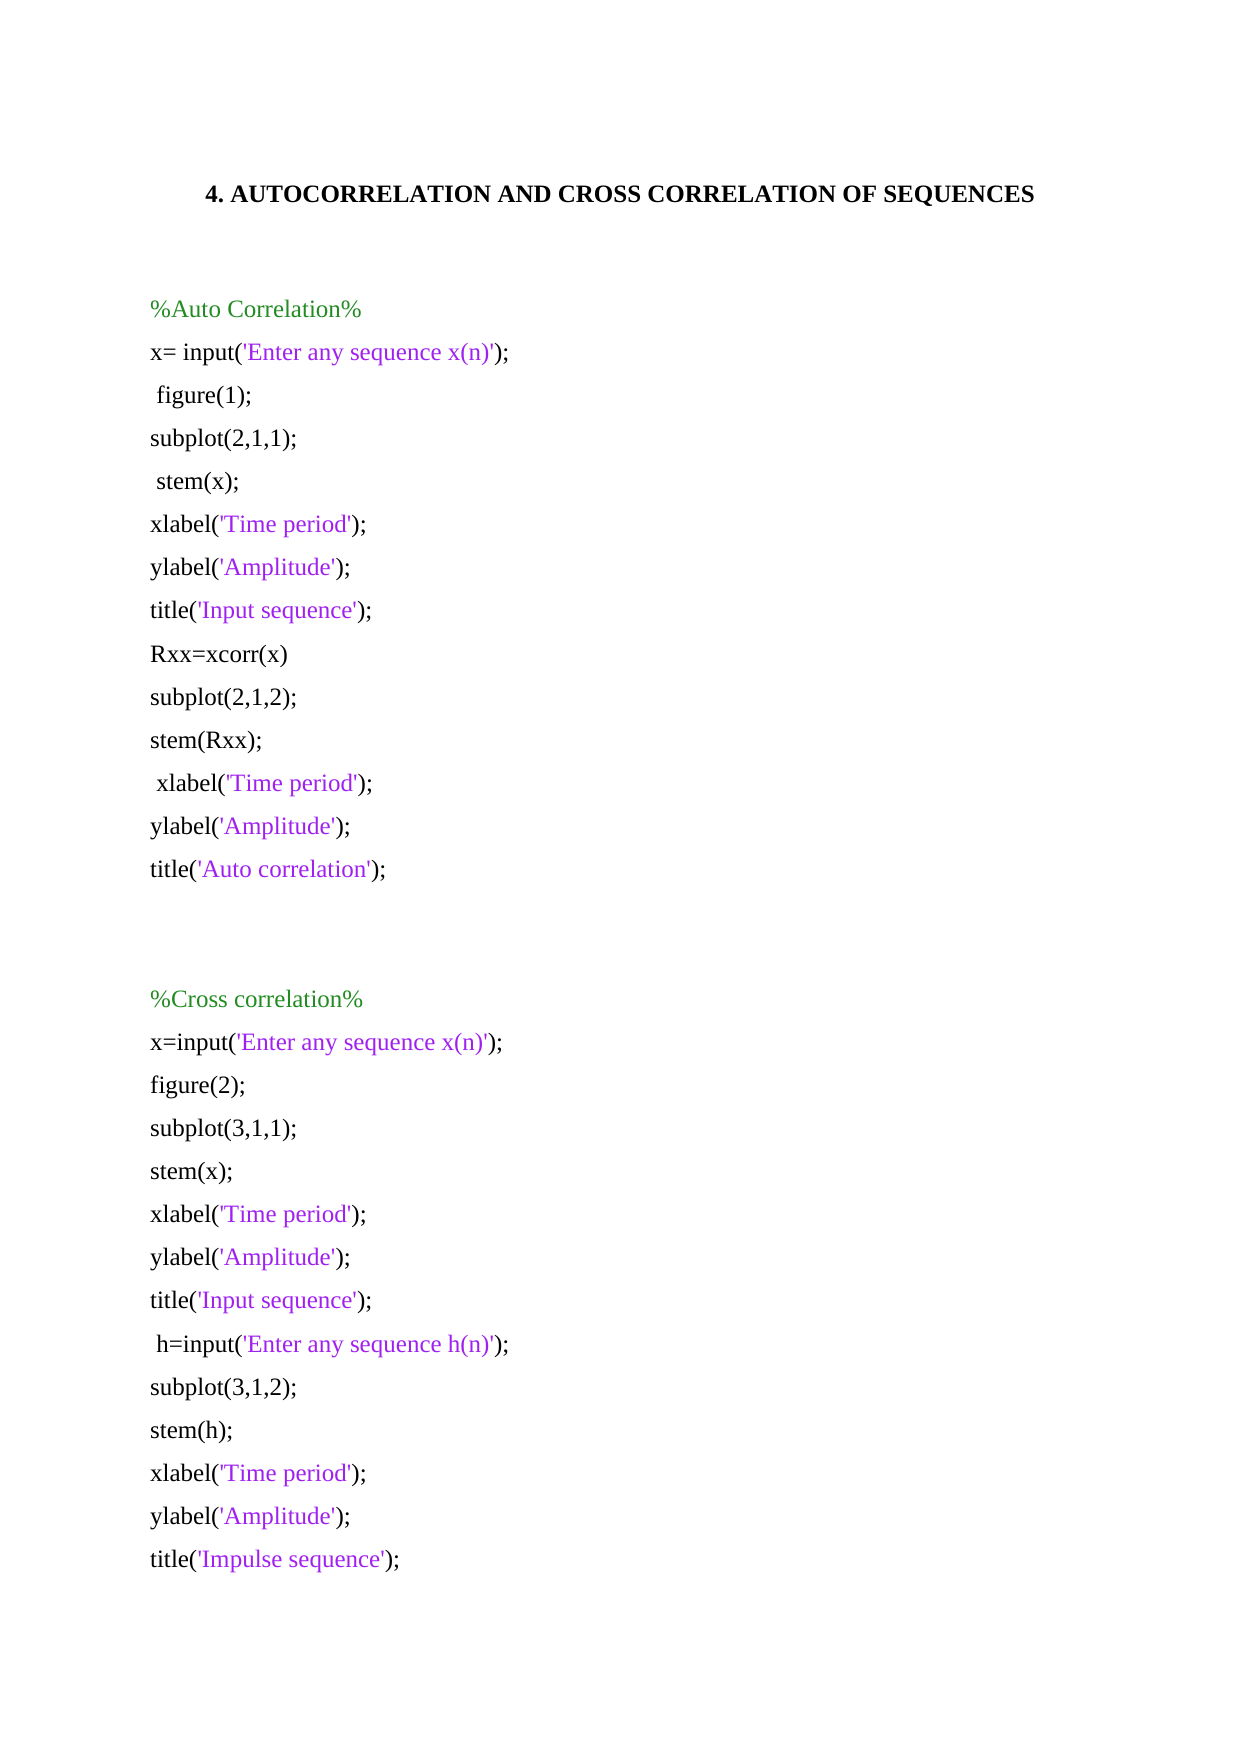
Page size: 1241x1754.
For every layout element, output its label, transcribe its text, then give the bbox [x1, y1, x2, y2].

text x=input('Enter any sequence x(n)'); [150, 1027, 1090, 1056]
text subplot(3,1,1); [150, 1113, 1090, 1142]
text ylabel('Amplitude'); [150, 1242, 1090, 1271]
text 4. AUTOCORRELATION AND CROSS CORRELATION OF SEQUENCES [150, 179, 1090, 207]
text subplot(2,1,2); [150, 682, 1090, 711]
text xlabel('Time period'); [150, 1458, 1090, 1487]
text x= input('Enter any sequence x(n)'); [150, 337, 1090, 366]
text stem(h); [150, 1415, 1090, 1444]
text %Cross correlation% [150, 984, 1090, 1012]
text ylabel('Amplitude'); [150, 552, 1090, 581]
text h=input('Enter any sequence h(n)'); [150, 1329, 1090, 1357]
text subplot(3,1,2); [150, 1372, 1090, 1401]
text stem(x); [150, 1156, 1090, 1185]
text xlabel('Time period'); [150, 1199, 1090, 1228]
text xlabel('Time period'); [150, 768, 1090, 797]
text xlabel('Time period'); [150, 509, 1090, 538]
text stem(Rxx); [150, 725, 1090, 754]
text Rxx=xcorr(x) [150, 639, 1090, 667]
text %Auto Correlation% [150, 294, 1090, 322]
text ylabel('Amplitude'); [150, 811, 1090, 840]
text figure(1); [150, 380, 1090, 409]
text figure(2); [150, 1070, 1090, 1099]
text title('Impulse sequence'); [150, 1544, 1090, 1573]
text title('Input sequence'); [150, 596, 1090, 624]
text title('Auto correlation'); [150, 854, 1090, 883]
text subplot(2,1,1); [150, 423, 1090, 452]
text ylabel('Amplitude'); [150, 1501, 1090, 1530]
text title('Input sequence'); [150, 1286, 1090, 1314]
text stem(x); [150, 466, 1090, 495]
